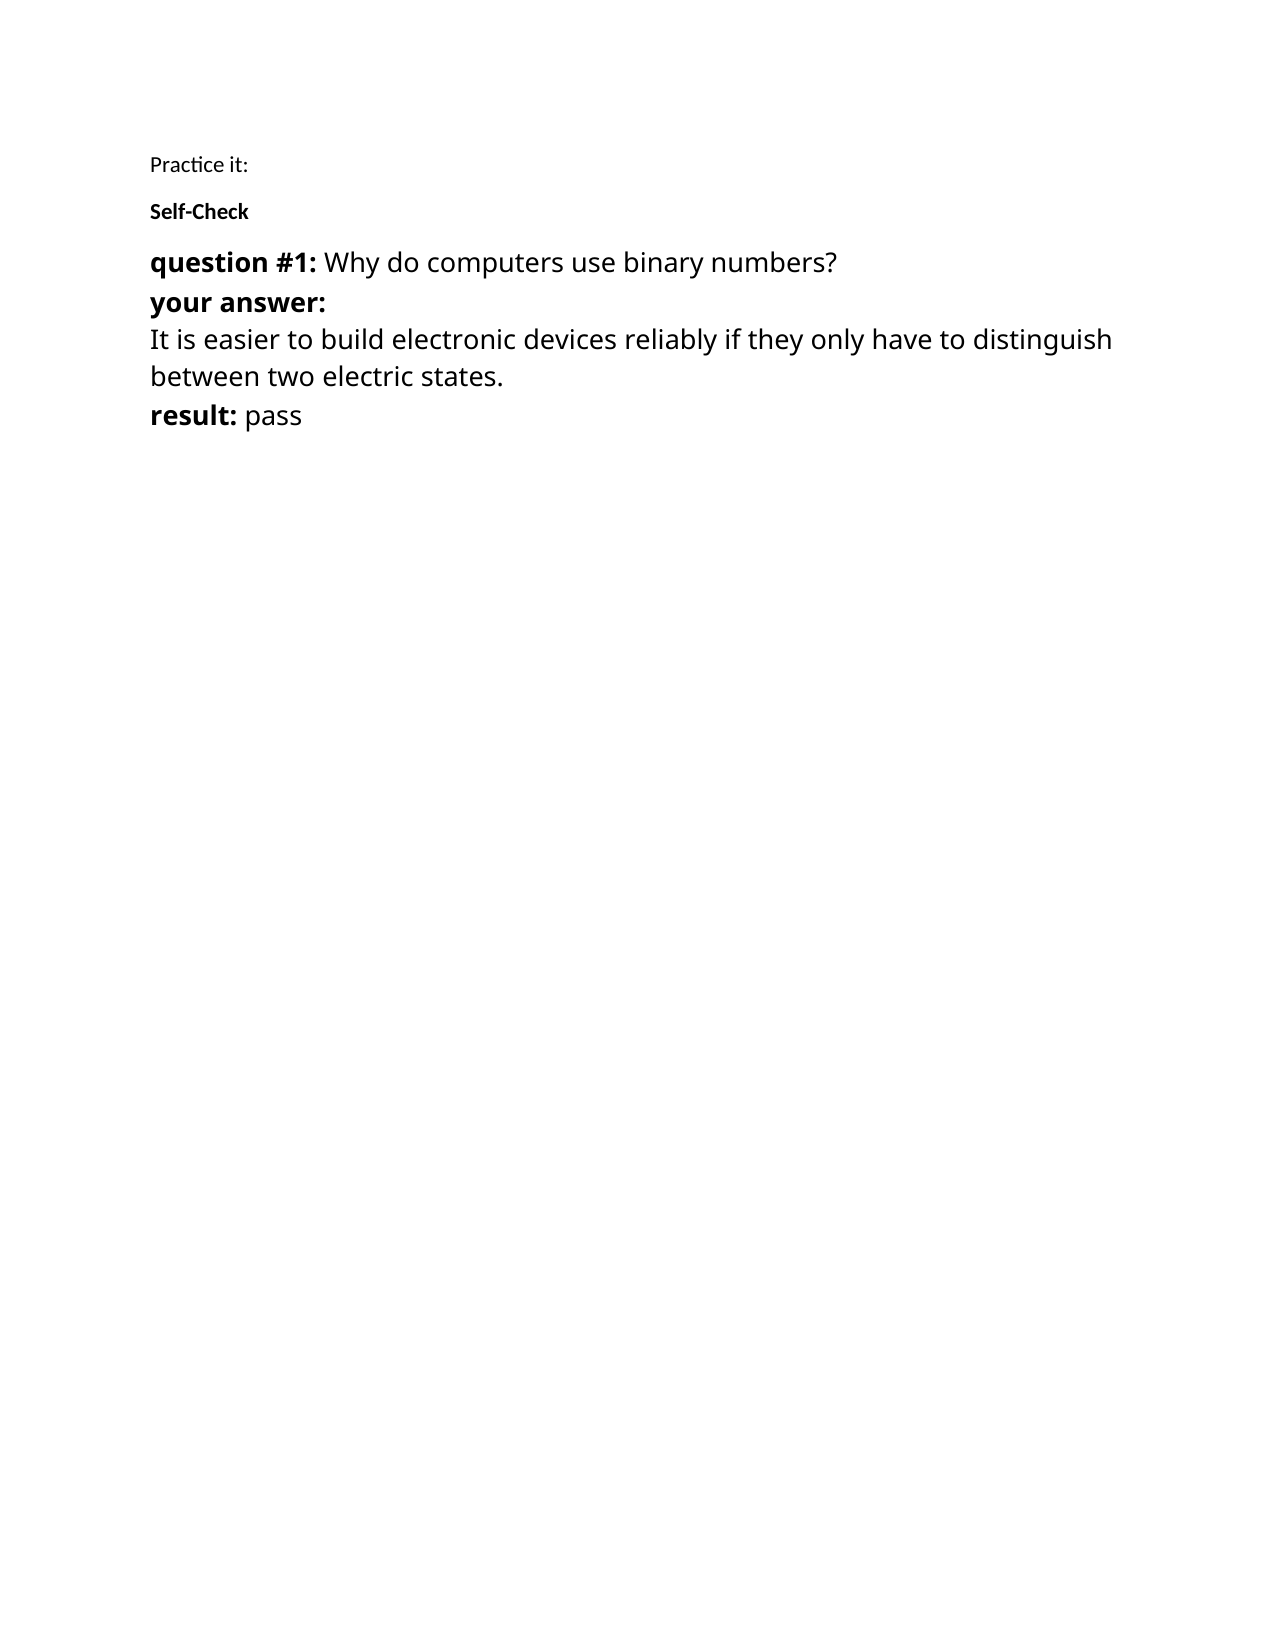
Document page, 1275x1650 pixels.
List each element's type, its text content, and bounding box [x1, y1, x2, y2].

text Practice it: [150, 150, 1125, 178]
text your answer: It is easier to build electronic devices reliably if they only have to distinguish between two electric states. [150, 283, 1125, 394]
text question #1: Why do computers use binary numbers? [150, 244, 1125, 281]
text Self-Check [150, 197, 1125, 225]
text result: pass [150, 397, 1125, 433]
